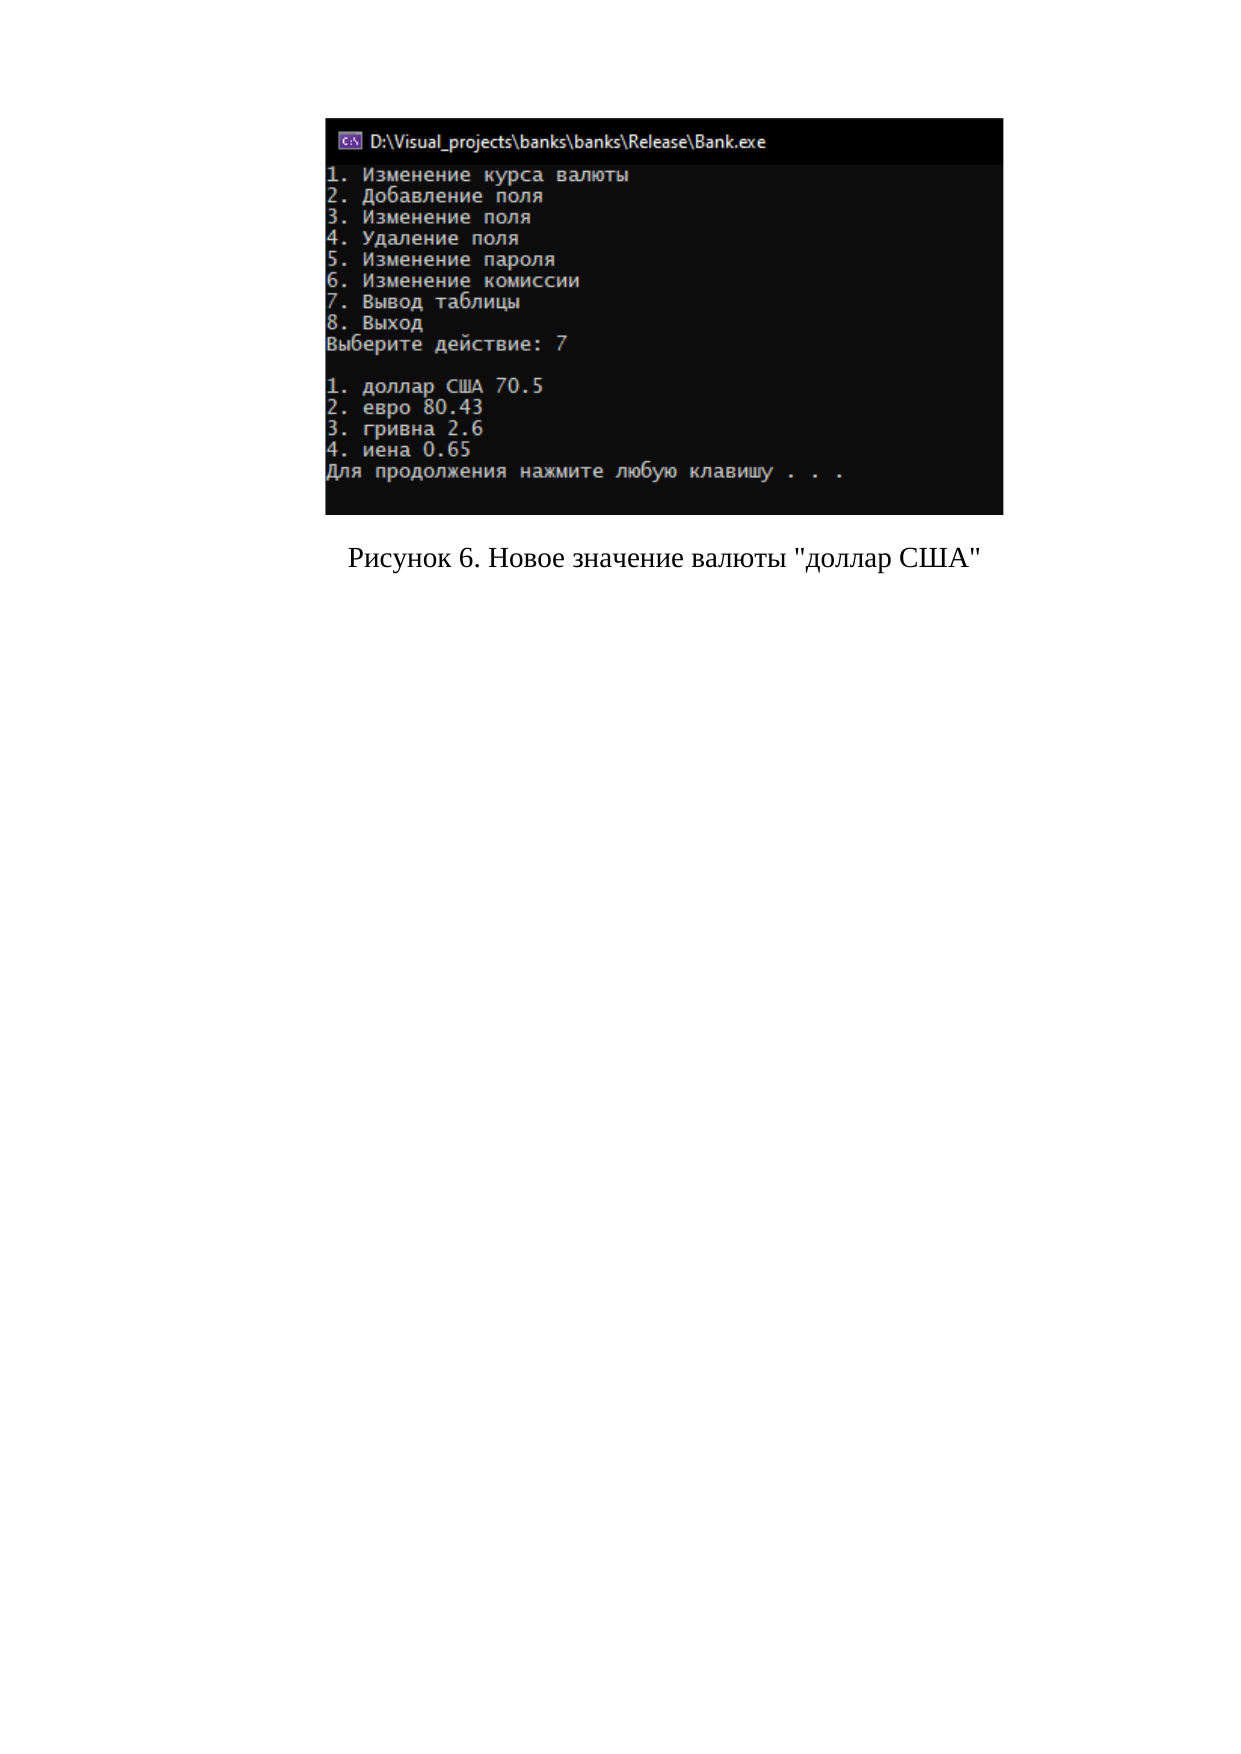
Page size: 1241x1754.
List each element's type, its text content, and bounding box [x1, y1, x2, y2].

text Рисунок 6. Новое значение валюты "доллар США" [177, 540, 1152, 574]
picture [325, 118, 1004, 515]
